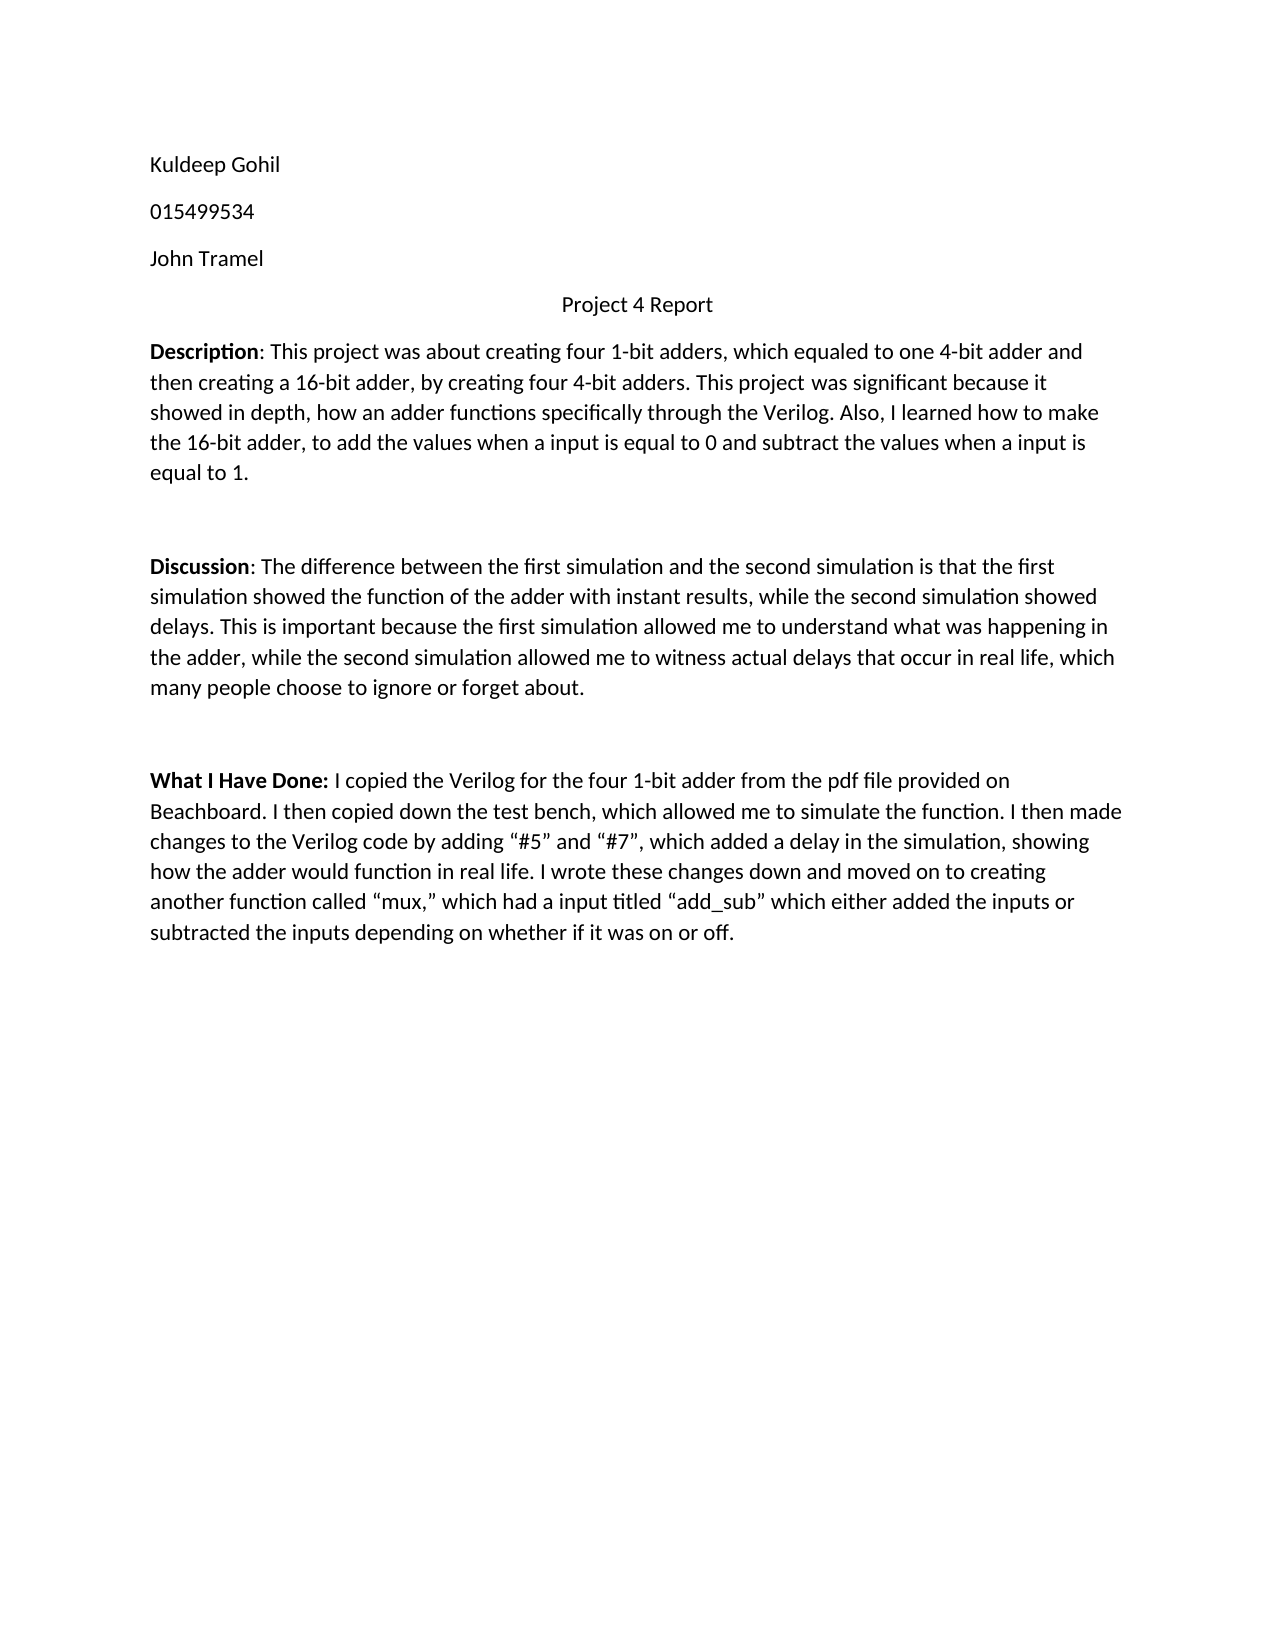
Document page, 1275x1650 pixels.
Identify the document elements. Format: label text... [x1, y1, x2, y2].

text Project 4 Report [150, 291, 1125, 319]
text What I Have Done: I copied the Verilog for the four 1-bit adder from the pdf file provided on Beachboard. I then copied down the test bench, which allowed me to simulate the function. I then made changes to the Verilog code by adding “#5” and “#7”, which added a delay in the simulation, showing how the adder would function in real life. I wrote these changes down and moved on to creating another function called “mux,” which had a input titled “add_sub” which either added the inputs or subtracted the inputs depending on whether if it was on or off. [150, 767, 1125, 946]
text 015499534 [150, 197, 1125, 225]
text Description: This project was about creating four 1-bit adders, which equaled to one 4-bit adder and then creating a 16-bit adder, by creating four 4-bit adders. This project was significant because it showed in depth, how an adder functions specifically through the Verilog. Also, I learned how to make the 16-bit adder, to add the values when a input is equal to 0 and subtract the values when a input is equal to 1. [150, 337, 1125, 486]
text Discussion: The difference between the first simulation and the second simulation is that the first simulation showed the function of the adder with instant results, while the second simulation showed delays. This is important because the first simulation allowed me to understand what was happening in the adder, while the second simulation allowed me to witness actual delays that occur in real life, which many people choose to ignore or forget about. [150, 552, 1125, 701]
text Kuldeep Gohil [150, 150, 1125, 178]
text John Tramel [150, 244, 1125, 272]
